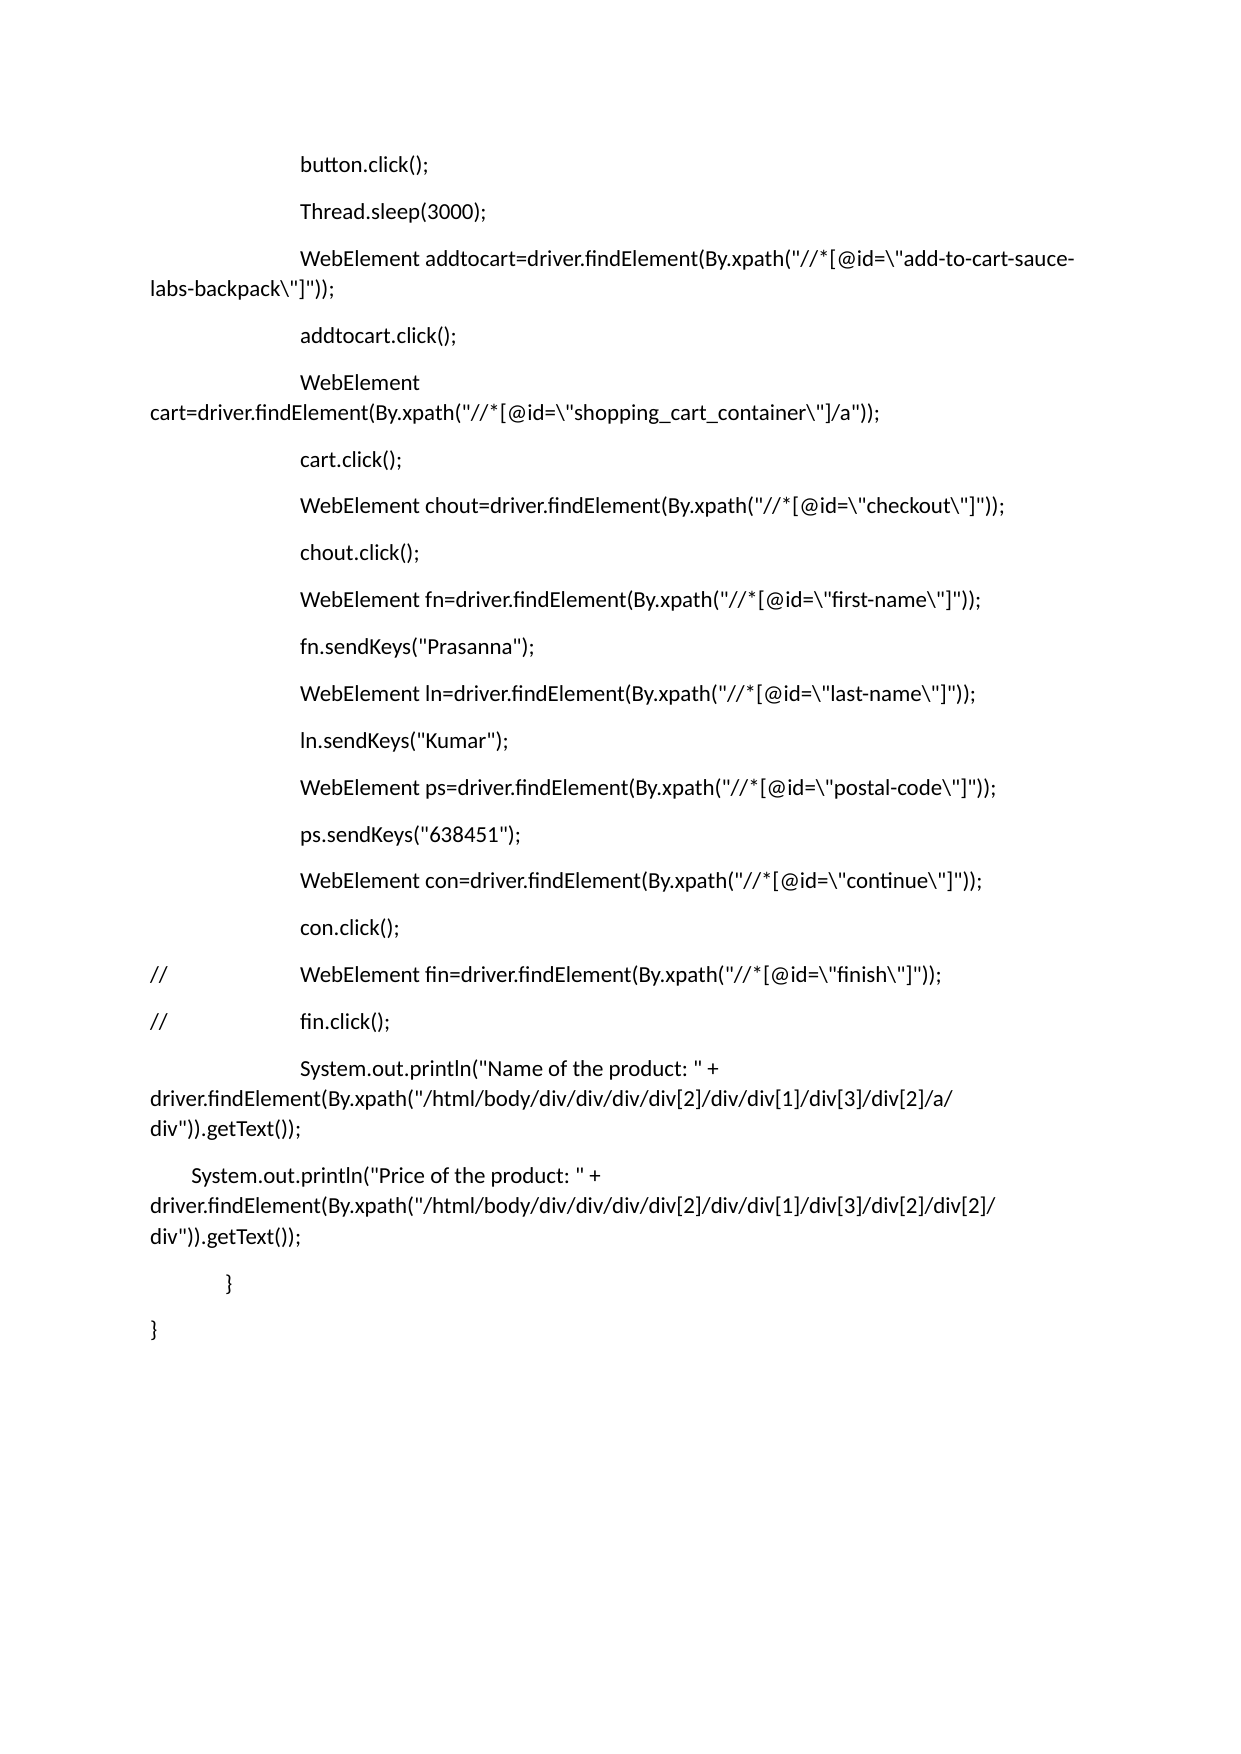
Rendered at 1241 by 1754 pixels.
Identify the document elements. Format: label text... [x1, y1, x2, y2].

text WebElement con=driver.findElement(By.xpath("//*[@id=\"continue\"]")); [150, 867, 1090, 895]
text addtocart.click(); [150, 321, 1090, 349]
text } [150, 1269, 1090, 1297]
text ps.sendKeys("638451"); [150, 820, 1090, 848]
text System.out.println("Name of the product: " + driver.findElement(By.xpath("/html/body/div/div/div/div[2]/div/div[1]/div[3]/div[2]/a/div")).getText()); [150, 1054, 1090, 1143]
text ln.sendKeys("Kumar"); [150, 726, 1090, 754]
text con.click(); [150, 913, 1090, 942]
text WebElement ps=driver.findElement(By.xpath("//*[@id=\"postal-code\"]")); [150, 773, 1090, 801]
text Thread.sleep(3000); [150, 197, 1090, 225]
text WebElement cart=driver.findElement(By.xpath("//*[@id=\"shopping_cart_container\"]/a")); [150, 368, 1090, 426]
text WebElement ln=driver.findElement(By.xpath("//*[@id=\"last-name\"]")); [150, 679, 1090, 707]
text button.click(); [150, 150, 1090, 178]
text WebElement addtocart=driver.findElement(By.xpath("//*[@id=\"add-to-cart-sauce-labs-backpack\"]")); [150, 244, 1090, 302]
text // WebElement fin=driver.findElement(By.xpath("//*[@id=\"finish\"]")); [150, 960, 1090, 988]
text // fin.click(); [150, 1007, 1090, 1035]
text System.out.println("Price of the product: " + driver.findElement(By.xpath("/html/body/div/div/div/div[2]/div/div[1]/div[3]/div[2]/div[2]/div")).getText()); [150, 1161, 1090, 1250]
text chout.click(); [150, 538, 1090, 567]
text } [150, 1316, 1090, 1344]
text WebElement fn=driver.findElement(By.xpath("//*[@id=\"first-name\"]")); [150, 585, 1090, 613]
text WebElement chout=driver.findElement(By.xpath("//*[@id=\"checkout\"]")); [150, 492, 1090, 520]
text fn.sendKeys("Prasanna"); [150, 632, 1090, 660]
text cart.click(); [150, 445, 1090, 473]
